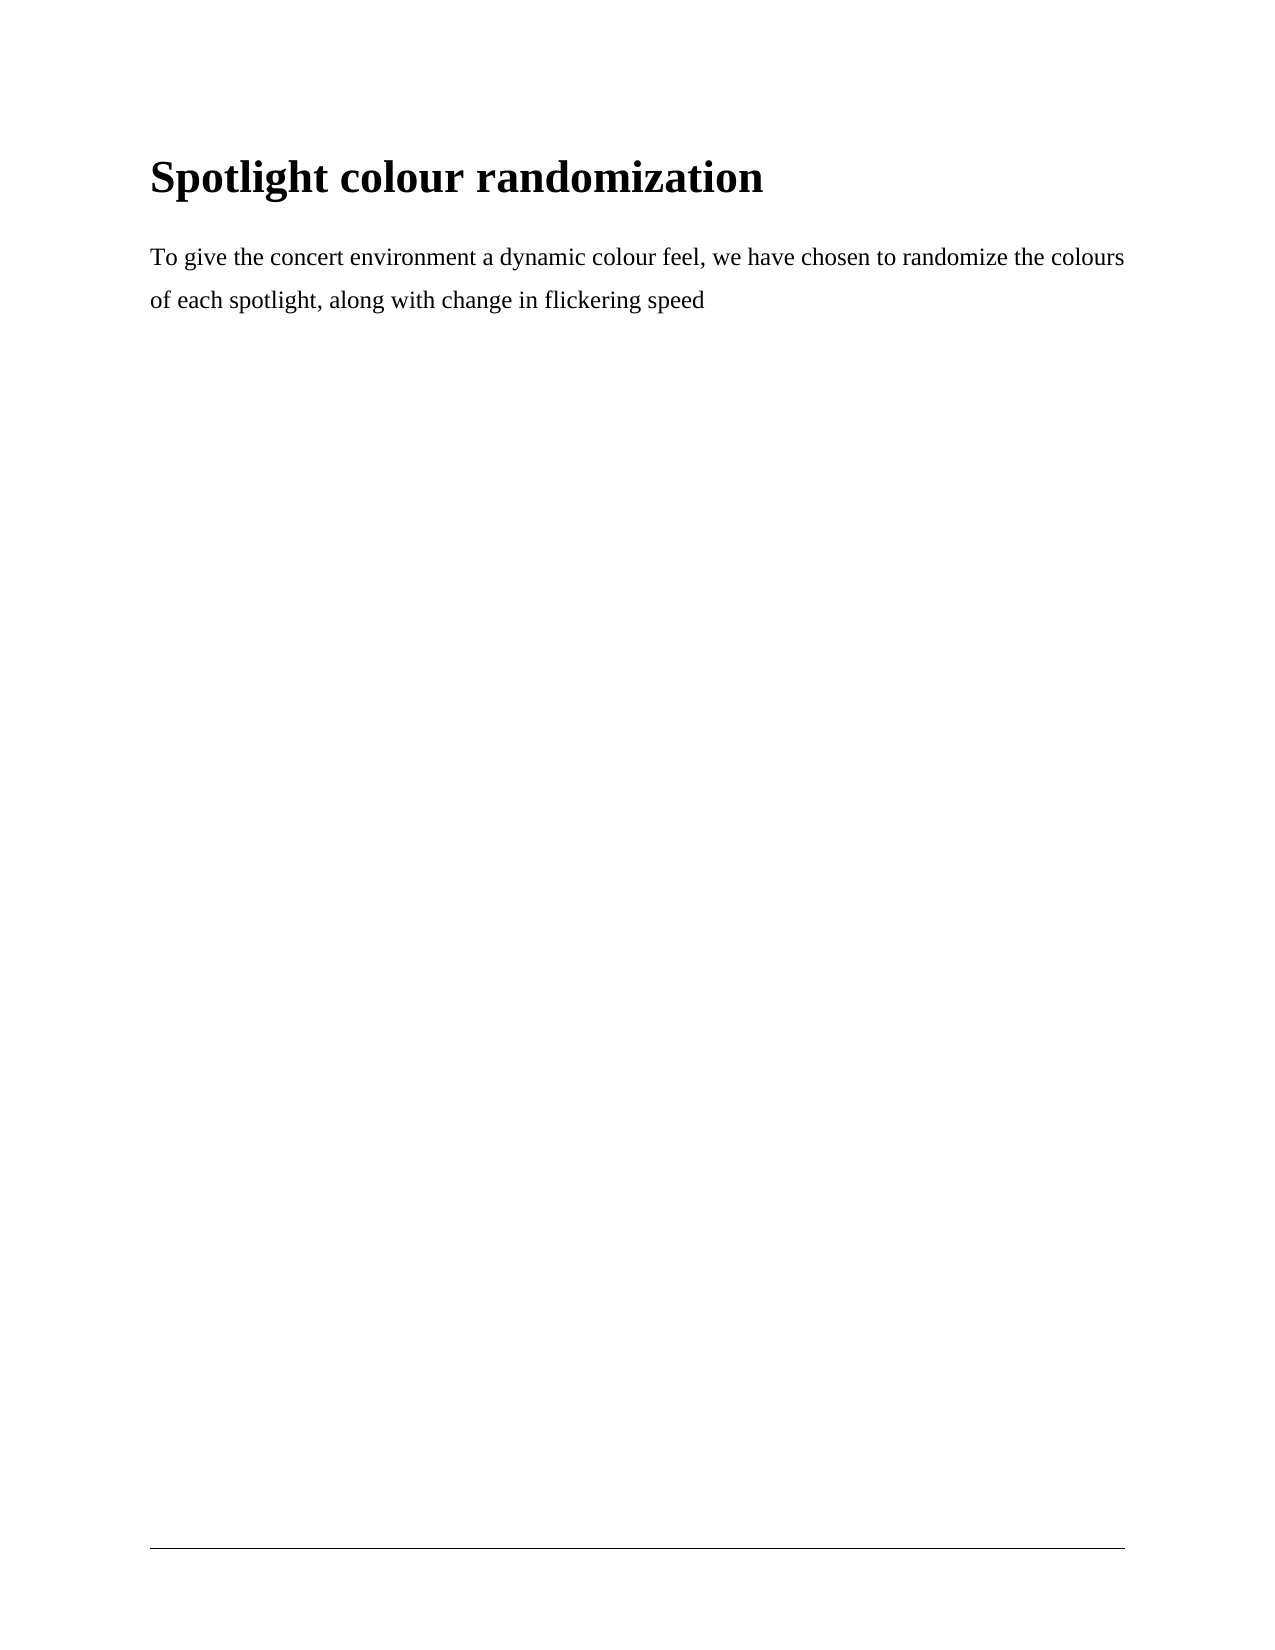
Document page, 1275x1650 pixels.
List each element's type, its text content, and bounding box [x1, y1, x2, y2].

text To give the concert environment a dynamic colour feel, we have chosen to randomize the colours of each spotlight, along with change in flickering speed [150, 242, 1125, 313]
text Spotlight colour randomization [150, 150, 1125, 203]
